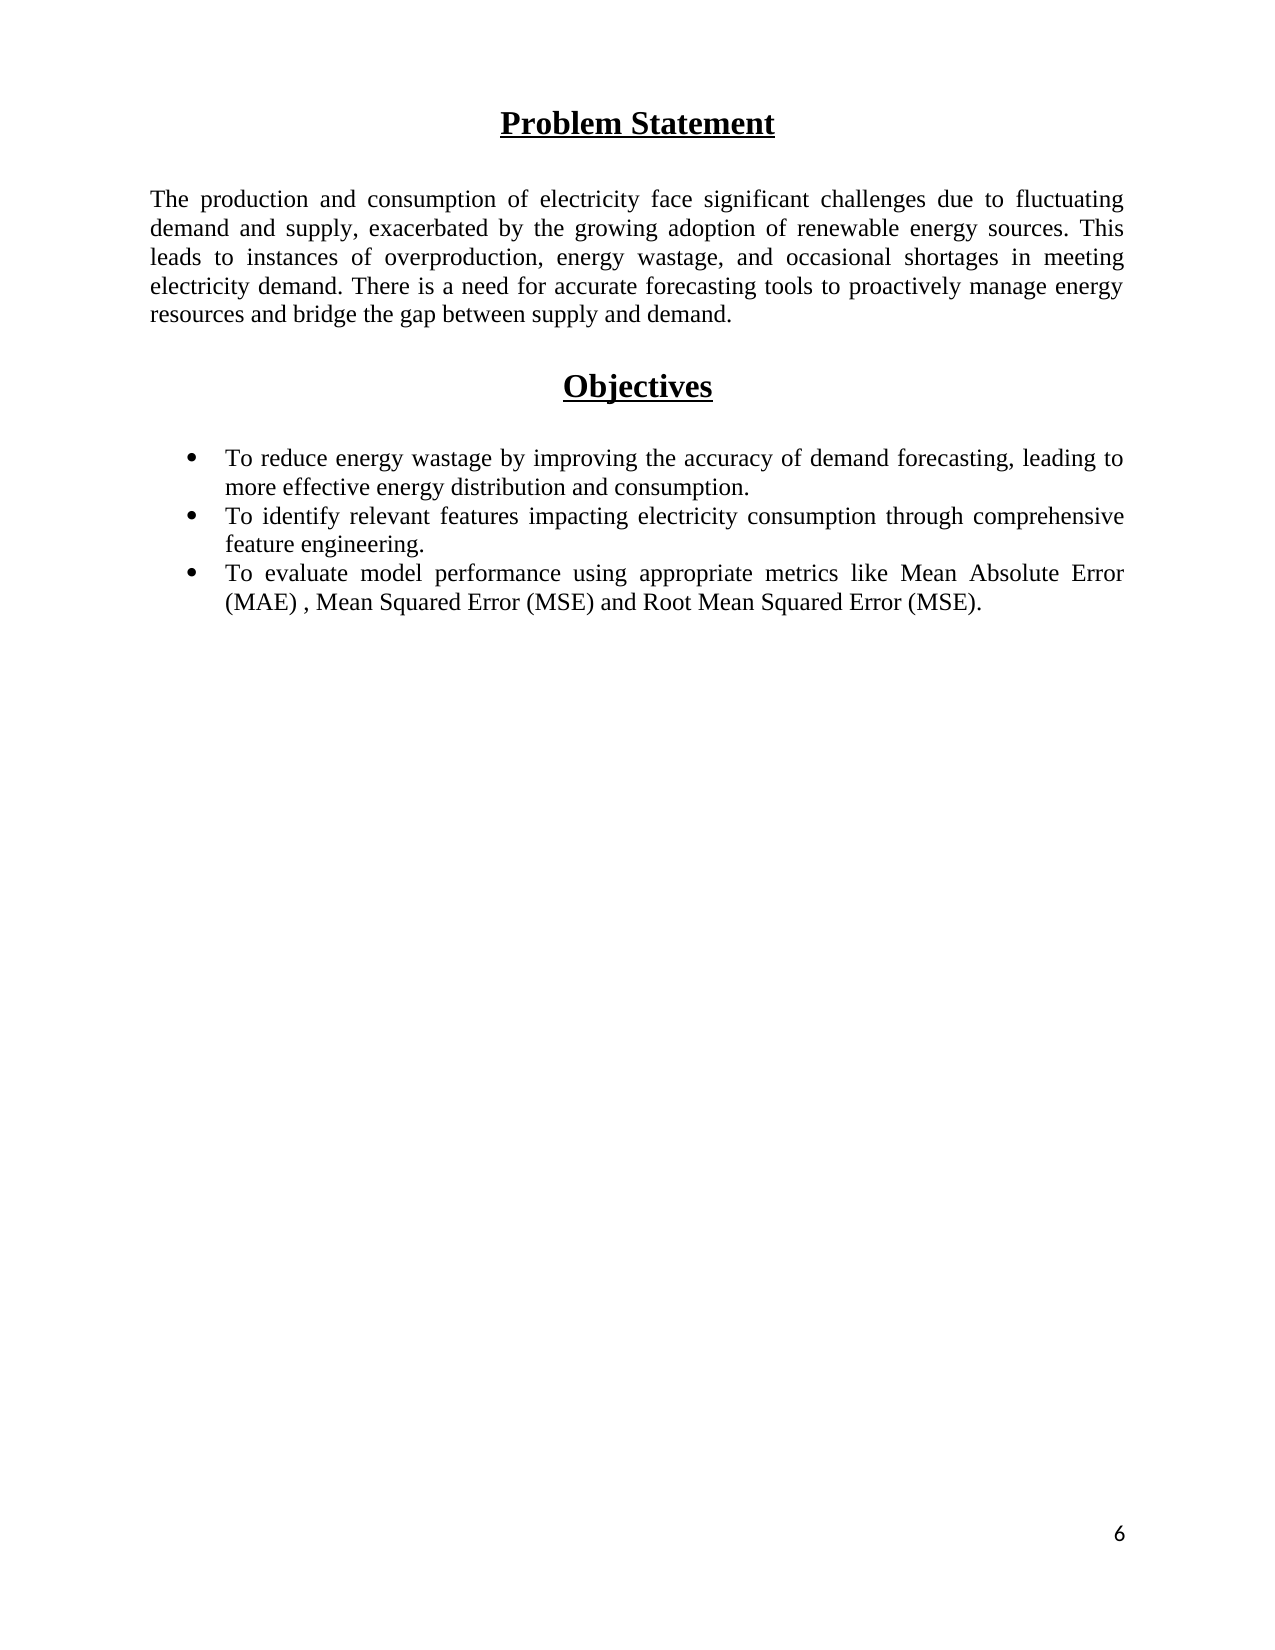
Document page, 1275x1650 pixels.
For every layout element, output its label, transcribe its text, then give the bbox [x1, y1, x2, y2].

text The production and consumption of electricity face significant challenges due to fluctuating demand and supply, exacerbated by the growing adoption of renewable energy sources. This leads to instances of overproduction, energy wastage, and occasional shortages in meeting electricity demand. There is a need for accurate forecasting tools to proactively manage energy resources and bridge the gap between supply and demand. [150, 184, 1125, 328]
list To evaluate model performance using appropriate metrics like Mean Absolute Error (MAE) , Mean Squared Error (MSE) and Root Mean Squared Error (MSE). [187, 558, 1125, 616]
text Objectives [150, 367, 1125, 405]
text Problem Statement [150, 103, 1125, 141]
list To reduce energy wastage by improving the accuracy of demand forecasting, leading to more effective energy distribution and consumption. [187, 443, 1125, 501]
list To identify relevant features impacting electricity consumption through comprehensive feature engineering. [187, 501, 1125, 558]
